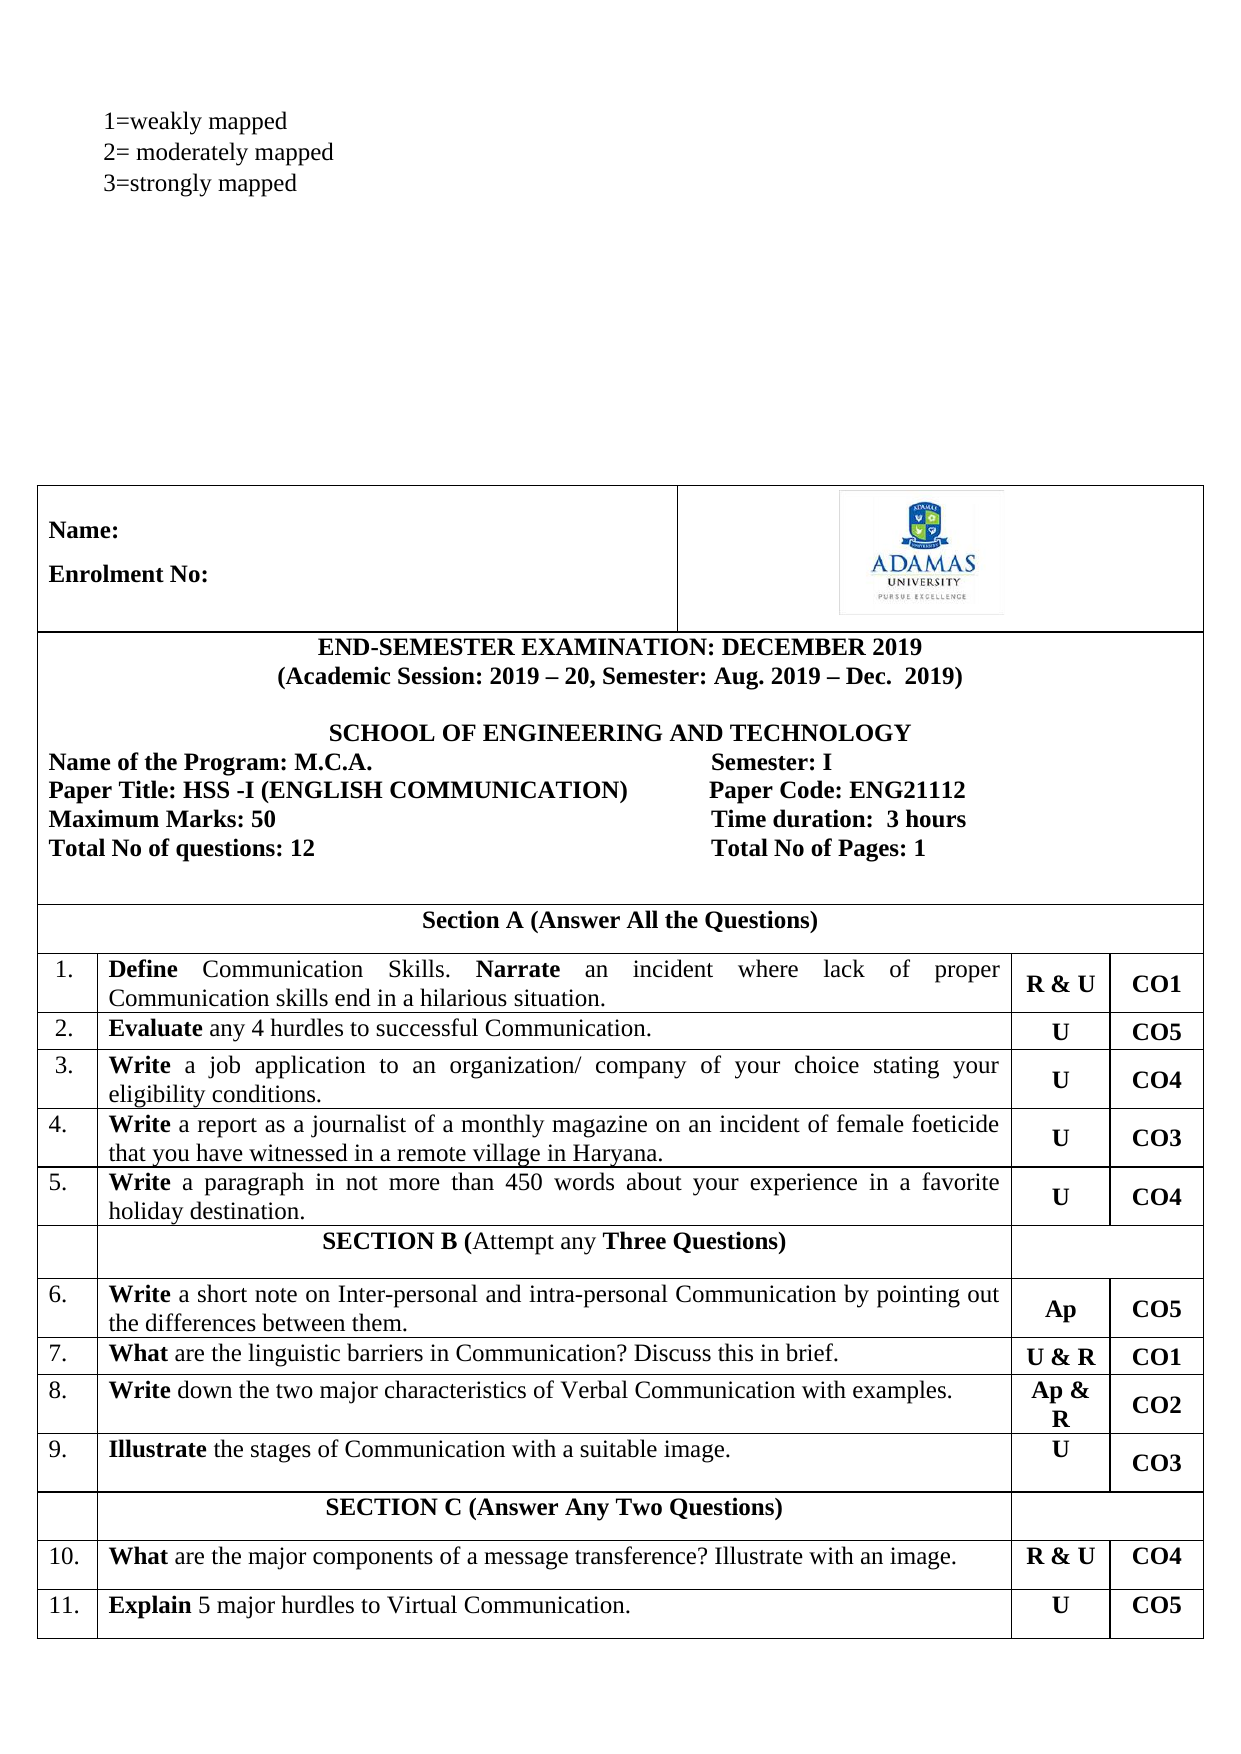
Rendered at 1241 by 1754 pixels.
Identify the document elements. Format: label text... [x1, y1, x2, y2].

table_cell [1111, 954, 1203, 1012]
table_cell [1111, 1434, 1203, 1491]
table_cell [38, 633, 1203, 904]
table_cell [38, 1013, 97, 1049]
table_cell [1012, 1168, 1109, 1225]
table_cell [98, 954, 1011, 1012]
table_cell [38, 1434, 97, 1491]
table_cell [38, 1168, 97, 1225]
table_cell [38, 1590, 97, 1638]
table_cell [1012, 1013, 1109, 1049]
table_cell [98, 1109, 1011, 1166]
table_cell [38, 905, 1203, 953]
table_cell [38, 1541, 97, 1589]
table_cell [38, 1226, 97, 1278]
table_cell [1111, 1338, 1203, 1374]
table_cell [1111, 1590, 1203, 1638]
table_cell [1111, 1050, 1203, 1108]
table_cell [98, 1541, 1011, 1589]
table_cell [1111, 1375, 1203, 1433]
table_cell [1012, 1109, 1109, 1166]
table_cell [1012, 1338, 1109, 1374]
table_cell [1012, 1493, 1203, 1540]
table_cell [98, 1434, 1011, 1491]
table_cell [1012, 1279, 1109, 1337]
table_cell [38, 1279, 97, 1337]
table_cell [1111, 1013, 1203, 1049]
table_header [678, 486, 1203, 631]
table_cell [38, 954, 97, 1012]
text 2= moderately mapped [103, 137, 1165, 166]
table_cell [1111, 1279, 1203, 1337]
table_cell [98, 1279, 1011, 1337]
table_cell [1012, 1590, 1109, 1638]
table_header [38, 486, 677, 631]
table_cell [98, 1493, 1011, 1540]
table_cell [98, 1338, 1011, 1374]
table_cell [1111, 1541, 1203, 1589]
text 1=weakly mapped [103, 106, 1165, 135]
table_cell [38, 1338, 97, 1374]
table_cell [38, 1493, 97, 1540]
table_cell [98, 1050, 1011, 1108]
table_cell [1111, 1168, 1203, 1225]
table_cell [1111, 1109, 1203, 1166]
picture [839, 490, 1005, 615]
text 3=strongly mapped [103, 168, 1165, 197]
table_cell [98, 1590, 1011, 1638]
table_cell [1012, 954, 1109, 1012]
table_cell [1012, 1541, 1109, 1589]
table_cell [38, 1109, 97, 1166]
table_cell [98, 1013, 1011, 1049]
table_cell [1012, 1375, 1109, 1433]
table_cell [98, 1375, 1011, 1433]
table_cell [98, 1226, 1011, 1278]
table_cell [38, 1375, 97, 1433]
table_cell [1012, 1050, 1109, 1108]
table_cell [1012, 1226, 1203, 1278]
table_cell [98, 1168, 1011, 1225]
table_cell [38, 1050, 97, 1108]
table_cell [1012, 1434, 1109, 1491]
